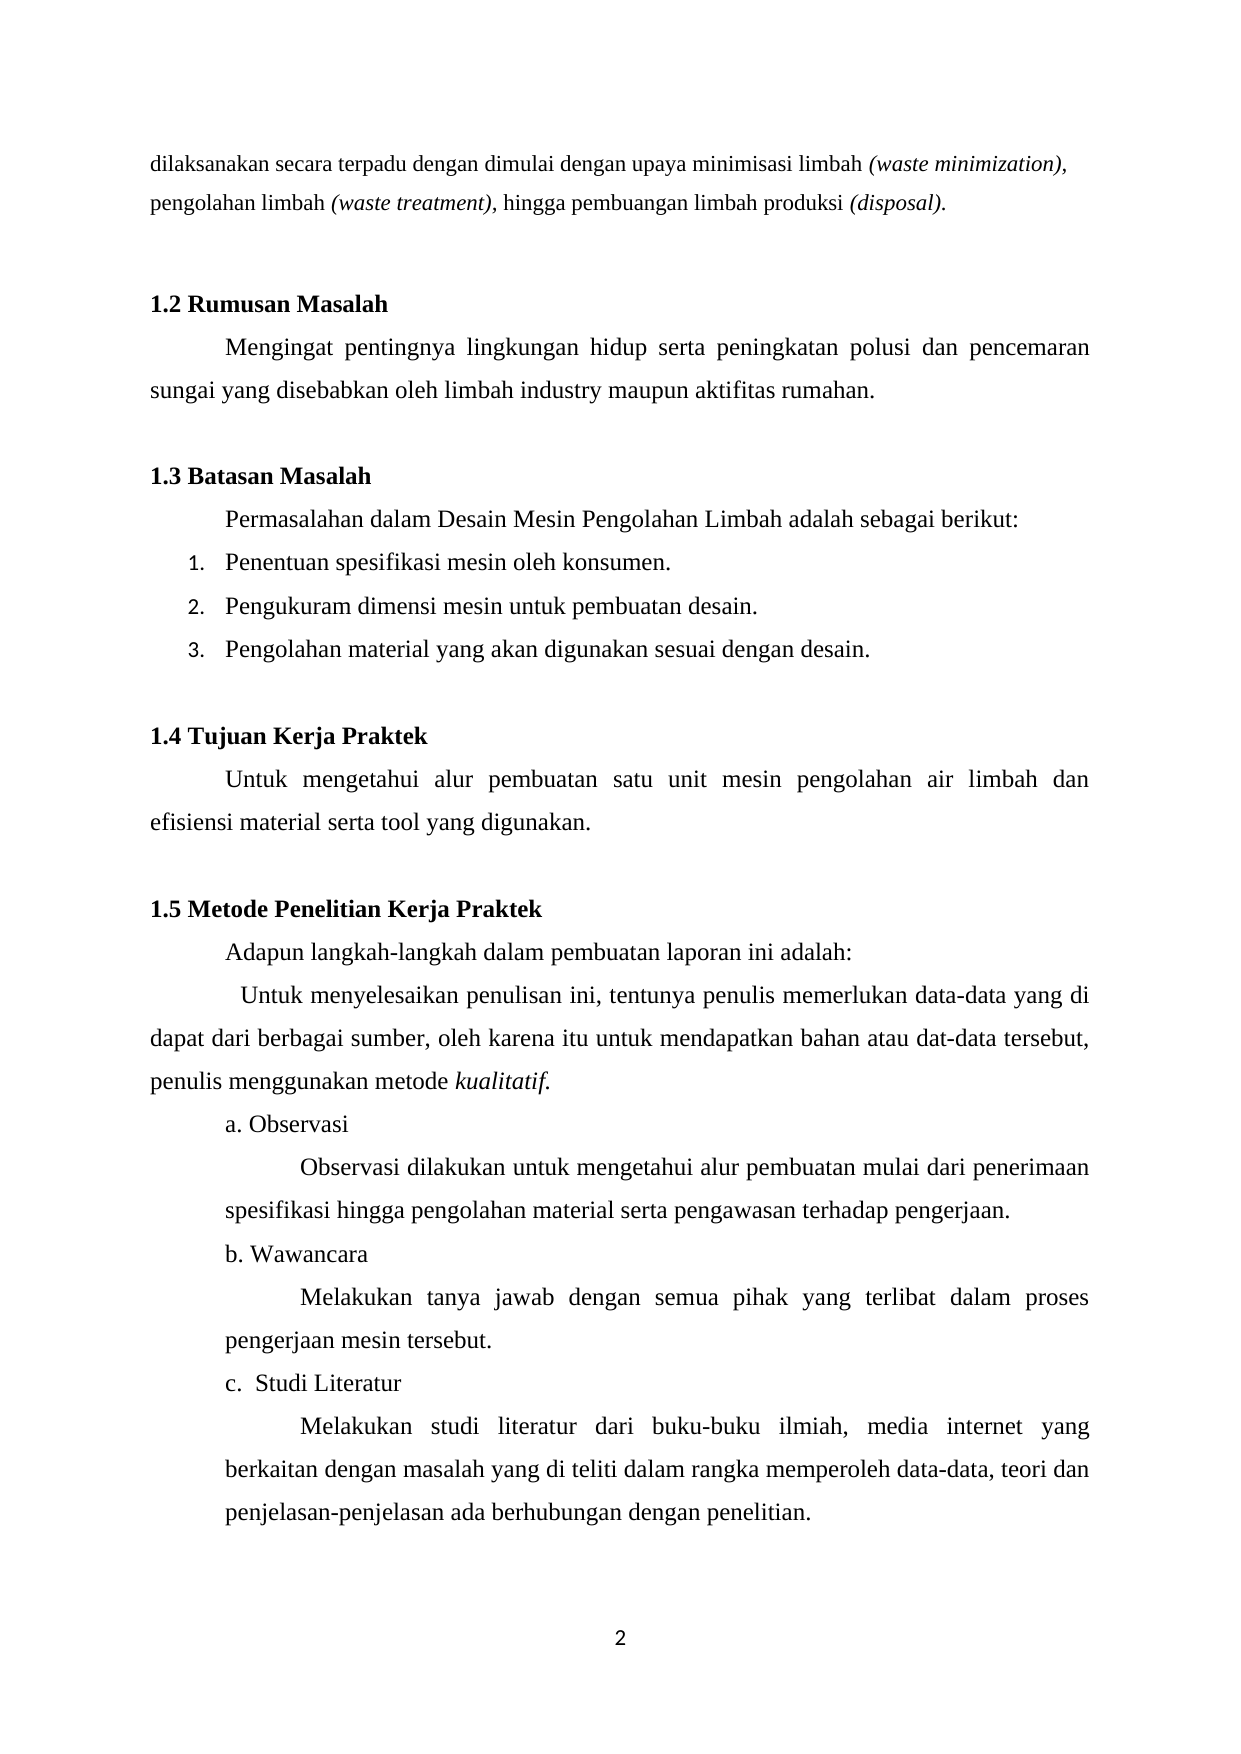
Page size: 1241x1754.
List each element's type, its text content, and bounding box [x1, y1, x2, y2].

text Melakukan studi literatur dari buku-buku ilmiah, media internet yang berkaitan dengan masalah yang di teliti dalam rangka memperoleh data-data, teori dan penjelasan-penjelasan ada berhubungan dengan penelitian. [225, 1411, 1090, 1526]
text a. Observasi [150, 1109, 1090, 1138]
list Pengolahan material yang akan digunakan sesuai dengan desain. [187, 634, 1090, 664]
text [150, 150, 1090, 216]
text 1.4 Tujuan Kerja Praktek [150, 721, 1090, 750]
text 1.5 Metode Penelitian Kerja Praktek [150, 894, 1090, 922]
text Observasi dilakukan untuk mengetahui alur pembuatan mulai dari penerimaan spesifikasi hingga pengolahan material serta pengawasan terhadap pengerjaan. [225, 1152, 1090, 1224]
list Penentuan spesifikasi mesin oleh konsumen. [187, 547, 1090, 577]
text Melakukan tanya jawab dengan semua pihak yang terlibat dalam proses pengerjaan mesin tersebut. [225, 1282, 1090, 1354]
text Permasalahan dalam Desain Mesin Pengolahan Limbah adalah sebagai berikut: [150, 504, 1090, 533]
text b. Wawancara [150, 1239, 1090, 1267]
text Untuk mengetahui alur pembuatan satu unit mesin pengolahan air limbah dan efisiensi material serta tool yang digunakan. [150, 764, 1090, 836]
text Untuk menyelesaikan penulisan ini, tentunya penulis memerlukan data-data yang di dapat dari berbagai sumber, oleh karena itu untuk mendapatkan bahan atau dat-data tersebut, penulis menggunakan metode kualitatif. [150, 980, 1090, 1095]
text 1.3 Batasan Masalah [150, 461, 1090, 490]
text c. Studi Literatur [150, 1368, 1090, 1397]
text Mengingat pentingnya lingkungan hidup serta peningkatan polusi dan pencemaran sungai yang disebabkan oleh limbah industry maupun aktifitas rumahan. [150, 332, 1090, 404]
text Adapun langkah-langkah dalam pembuatan laporan ini adalah: [150, 937, 1090, 966]
list Pengukuram dimensi mesin untuk pembuatan desain. [187, 591, 1090, 620]
text 1.2 Rumusan Masalah [150, 289, 1090, 317]
